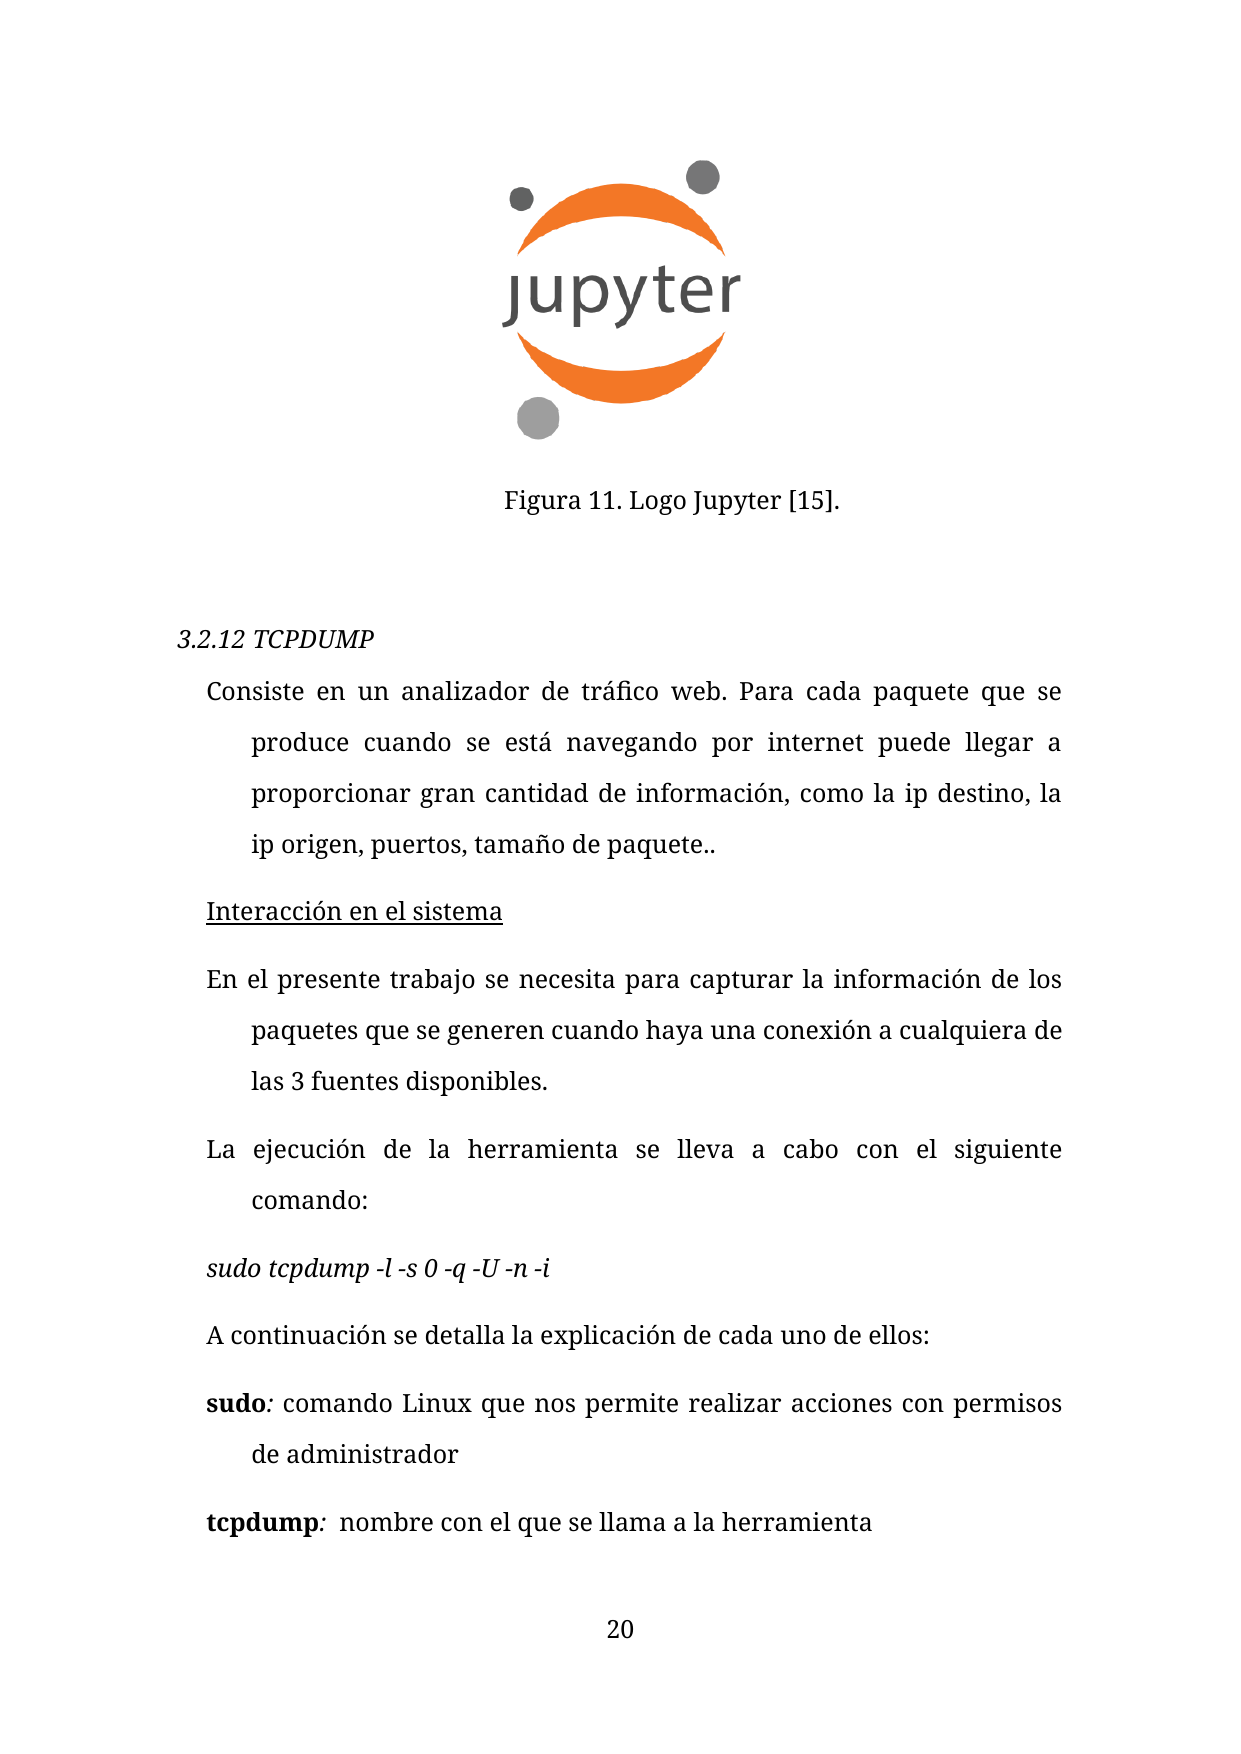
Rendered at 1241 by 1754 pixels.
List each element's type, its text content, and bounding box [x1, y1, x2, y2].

text A continuación se detalla la explicación de cada uno de ellos: [206, 1318, 1063, 1352]
text sudo: comando Linux que nos permite realizar acciones con permisos de administrador [206, 1386, 1063, 1471]
text Interacción en el sistema [206, 894, 1063, 928]
text La ejecución de la herramienta se lleva a cabo con el siguiente comando: [206, 1132, 1063, 1217]
text sudo tcpdump -l -s 0 -q -U -n -i [206, 1250, 1063, 1284]
picture [469, 147, 771, 449]
subtitle TCPDUMP [177, 622, 1063, 656]
text tcpdump: nombre con el que se llama a la herramienta [206, 1504, 1063, 1538]
text Consiste en un analizador de tráfico web. Para cada paquete que se produce cuando se está navegando por internet puede llegar a proporcionar gran cantidad de información, como la ip destino, la ip origen, puertos, tamaño de paquete.. [206, 673, 1063, 860]
text Figura 11. Logo Jupyter [15]. [222, 483, 1063, 517]
text En el presente trabajo se necesita para capturar la información de los paquetes que se generen cuando haya una conexión a cualquiera de las 3 fuentes disponibles. [206, 962, 1063, 1098]
